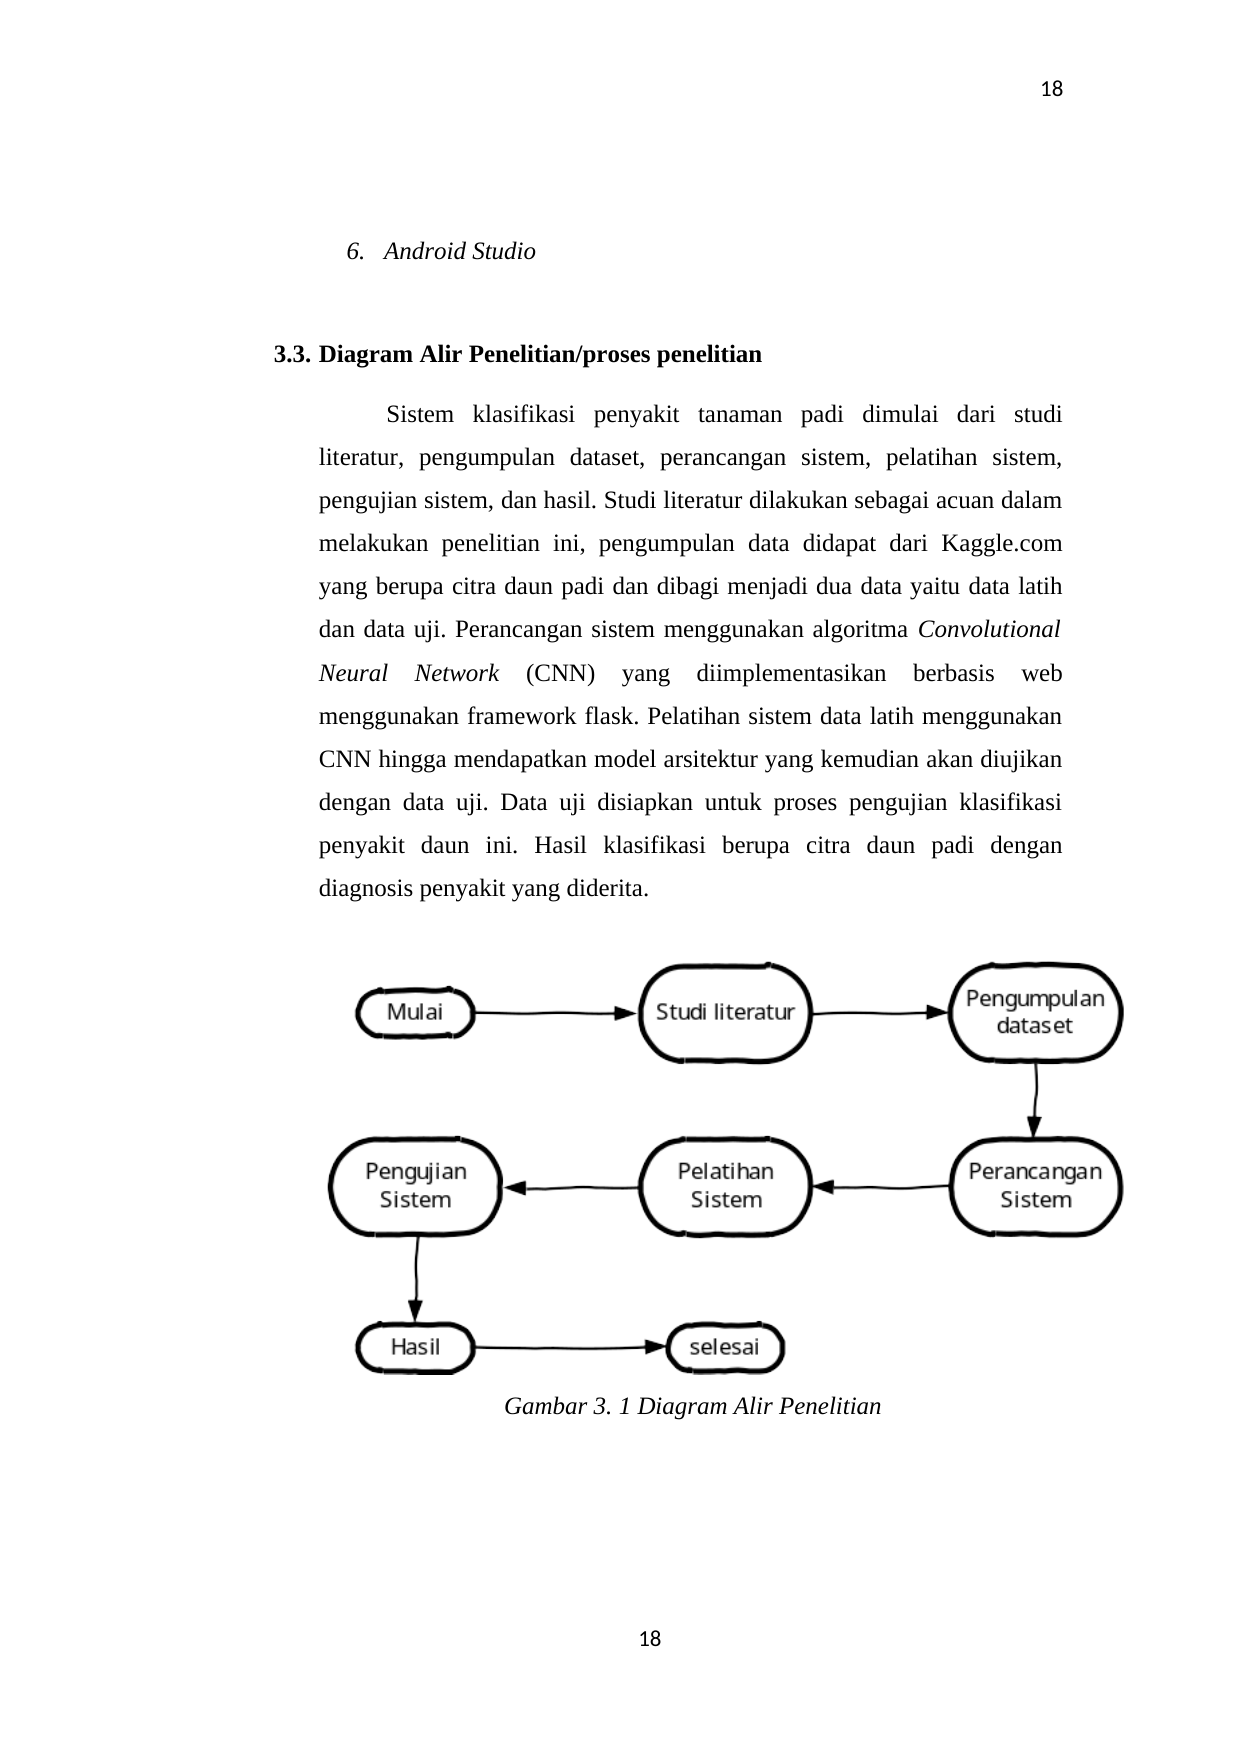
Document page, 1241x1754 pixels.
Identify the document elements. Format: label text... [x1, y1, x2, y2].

list Android Studio [346, 236, 1063, 265]
list Sistem klasifikasi penyakit tanaman padi dimulai dari studi literatur, pengumpulan dataset, perancangan sistem, pelatihan sistem, pengujian sistem, dan hasil. Studi literatur dilakukan sebagai acuan dalam melakukan penelitian ini, pengumpulan data didapat dari Kaggle.com yang berupa citra daun padi dan dibagi menjadi dua data yaitu data latih dan data uji. Perancangan sistem menggunakan algoritma Convolutional Neural Network (CNN) yang diimplementasikan berbasis web menggunakan framework flask. Pelatihan sistem data latih menggunakan CNN hingga mendapatkan model arsitektur yang kemudian akan diujikan dengan data uji. Data uji disiapkan untuk proses pengujian klasifikasi penyakit daun ini. Hasil klasifikasi berupa citra daun padi dengan diagnosis penyakit yang diderita. [319, 399, 1063, 902]
text Diagram Alir Penelitian/proses penelitian [274, 339, 1063, 368]
text Gambar 3. 1 Diagram Alir Penelitian [325, 1391, 1063, 1420]
